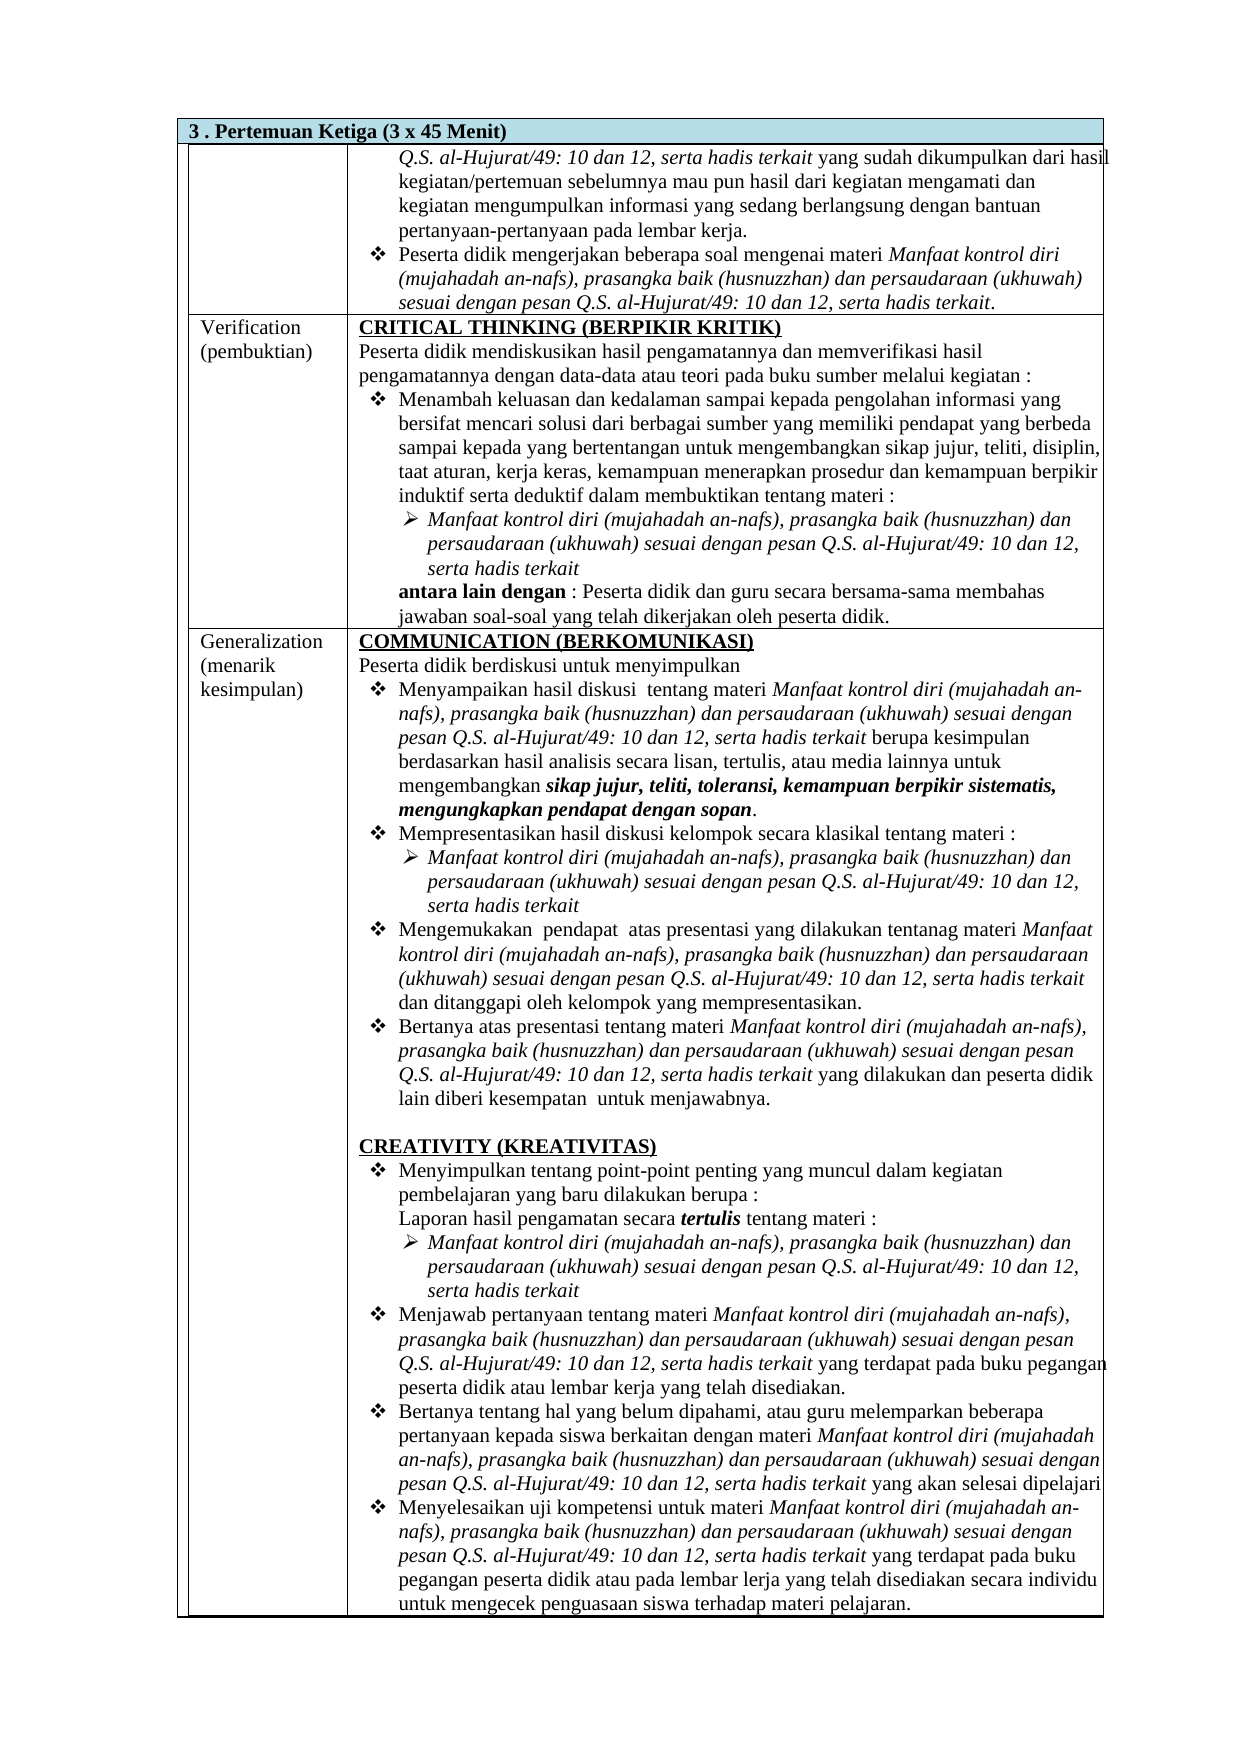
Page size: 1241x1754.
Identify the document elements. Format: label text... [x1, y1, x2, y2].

table_cell [189, 315, 347, 628]
table_cell [178, 144, 188, 1616]
table_cell [348, 145, 1103, 314]
table_header 3 . Pertemuan Ketiga (3 x 45 Menit) [178, 119, 1103, 143]
table_cell [189, 629, 347, 1615]
table_cell [348, 315, 1103, 628]
table_cell [348, 629, 1103, 1615]
table_cell [189, 145, 347, 314]
